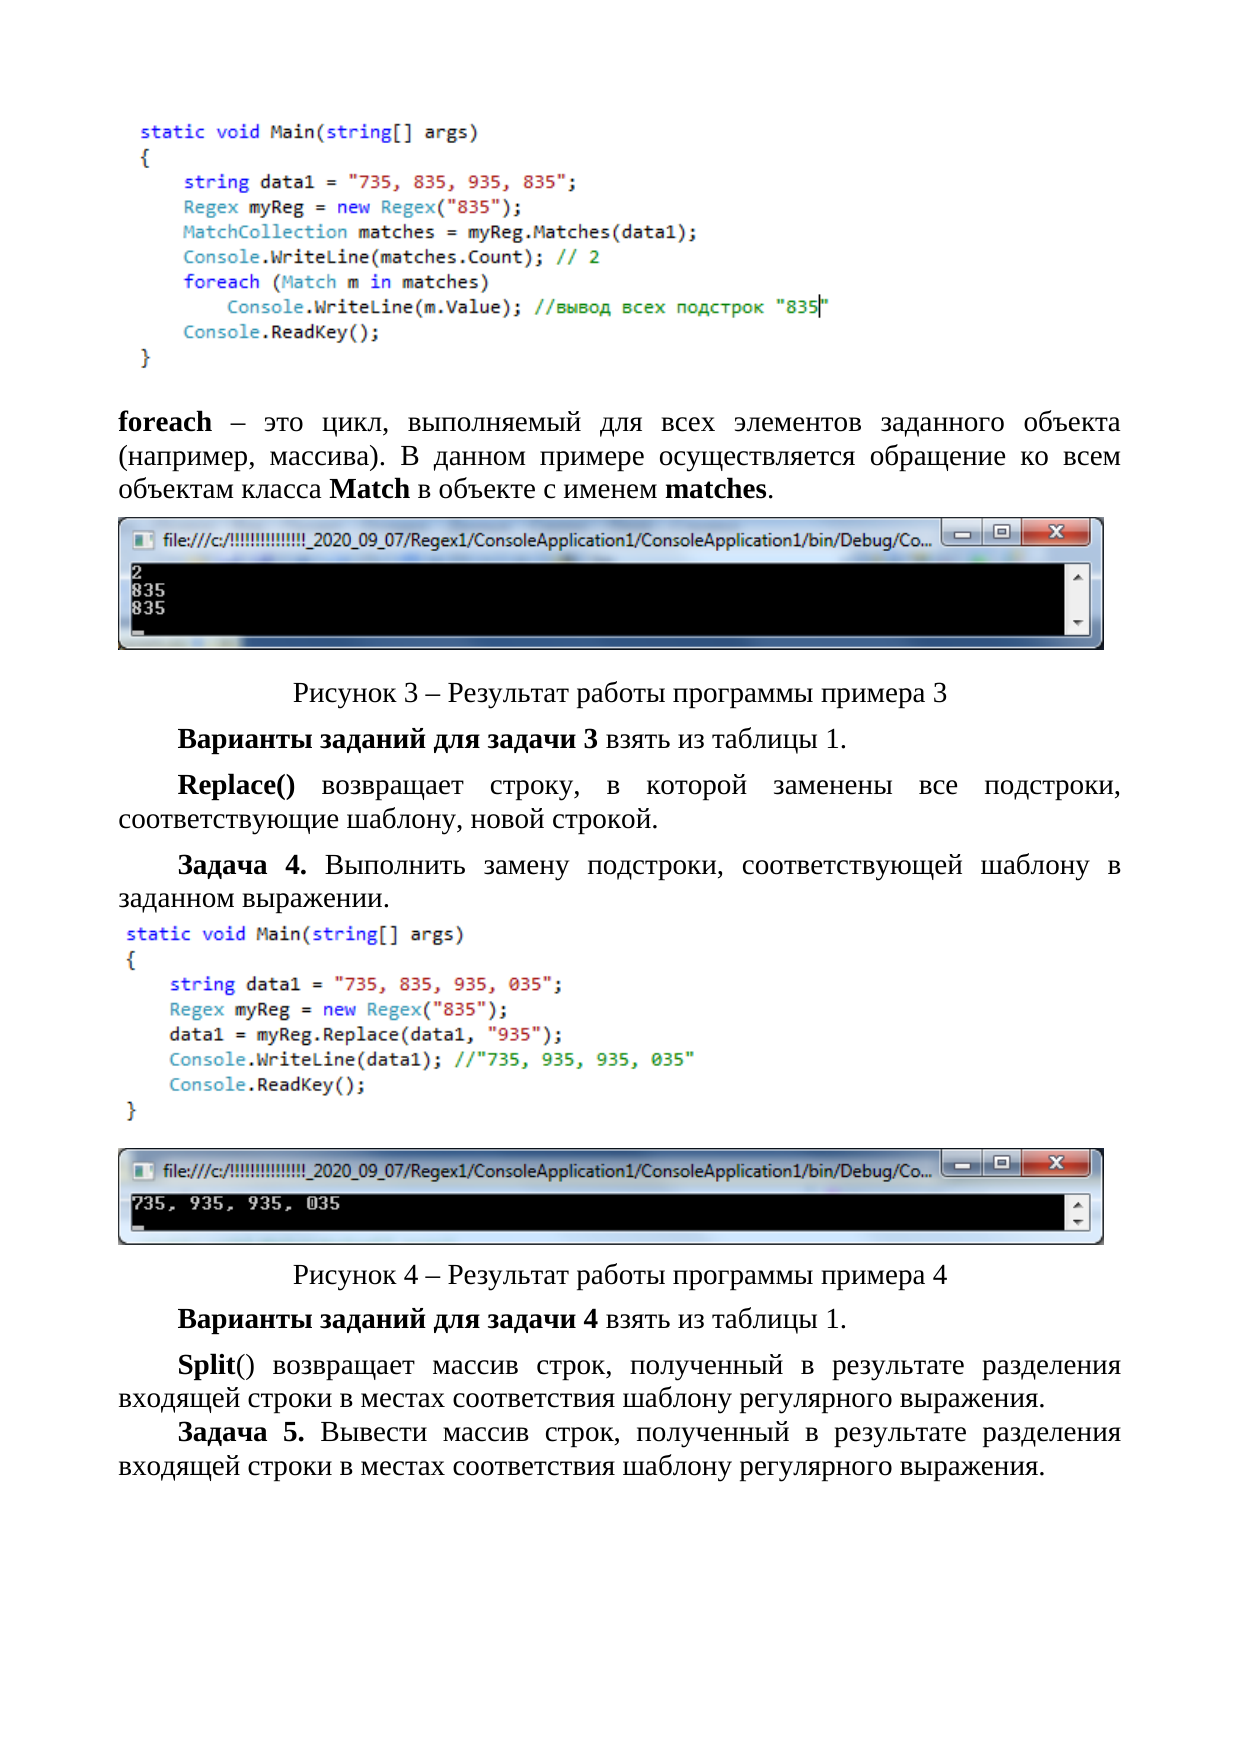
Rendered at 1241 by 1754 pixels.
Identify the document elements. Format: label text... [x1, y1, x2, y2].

picture [118, 118, 844, 379]
text foreach – это цикл, выполняемый для всех элементов заданного объекта (например, массива). В данном примере осуществляется обращение ко всем объектам класса Match в объекте с именем matches. [118, 404, 1122, 505]
picture [118, 517, 1104, 650]
text Replace() возвращает строку, в которой заменены все подстроки, соответствующие шаблону, новой строкой. [118, 767, 1122, 834]
text Рисунок 4 – Результат работы программы примера 4 [118, 1257, 1122, 1291]
picture [118, 920, 711, 1124]
text Задача 5. Вывести массив строк, полученный в результате разделения входящей строки в местах соответствия шаблону регулярного выражения. [118, 1414, 1122, 1481]
text Варианты заданий для задачи 4 взять из таблицы 1. [118, 1301, 1122, 1334]
text Split() возвращает массив строк, полученный в результате разделения входящей строки в местах соответствия шаблону регулярного выражения. [118, 1347, 1122, 1414]
text Рисунок 3 – Результат работы программы примера 3 [118, 675, 1122, 709]
picture [118, 1148, 1104, 1245]
text Варианты заданий для задачи 3 взять из таблицы 1. [118, 721, 1122, 755]
text Задача 4. Выполнить замену подстроки, соответствующей шаблону в заданном выражении. [118, 847, 1122, 914]
